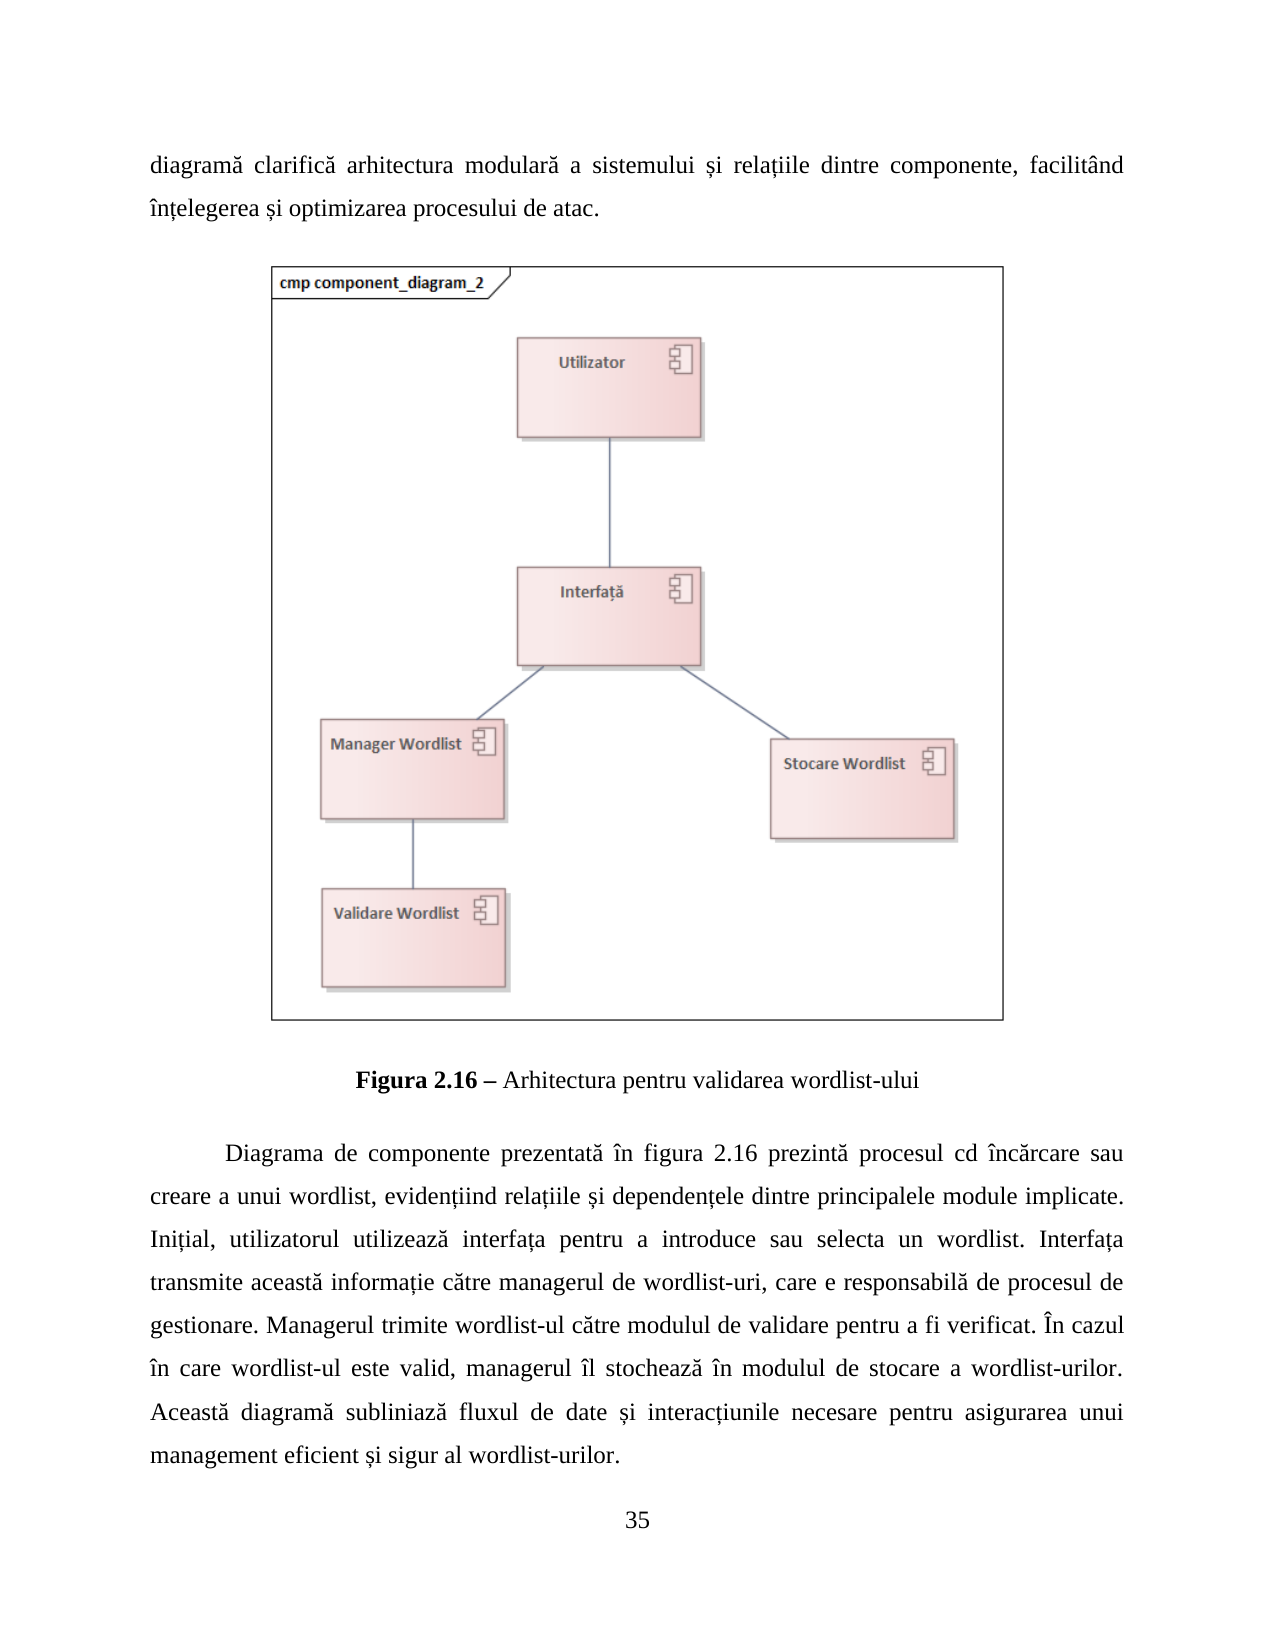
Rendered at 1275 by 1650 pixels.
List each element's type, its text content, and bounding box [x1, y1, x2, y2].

text Diagrama de componente prezentată în figura 2.16 prezintă procesul cd încărcare sau creare a unui wordlist, evidențiind relațiile și dependențele dintre principalele module implicate. Inițial, utilizatorul utilizează interfața pentru a introduce sau selecta un wordlist. Interfața transmite această informație către managerul de wordlist-uri, care e responsabilă de procesul de gestionare. Managerul trimite wordlist-ul către modulul de validare pentru a fi verificat. În cazul în care wordlist-ul este valid, managerul îl stochează în modulul de stocare a wordlist-urilor. Această diagramă subliniază fluxul de date și interacțiunile necesare pentru asigurarea unui management eficient și sigur al wordlist-urilor.​ [150, 1138, 1125, 1468]
text Figura 2.16 – Arhitectura pentru validarea wordlist-ului [150, 1066, 1125, 1094]
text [150, 150, 1125, 222]
picture [270, 265, 1005, 1022]
